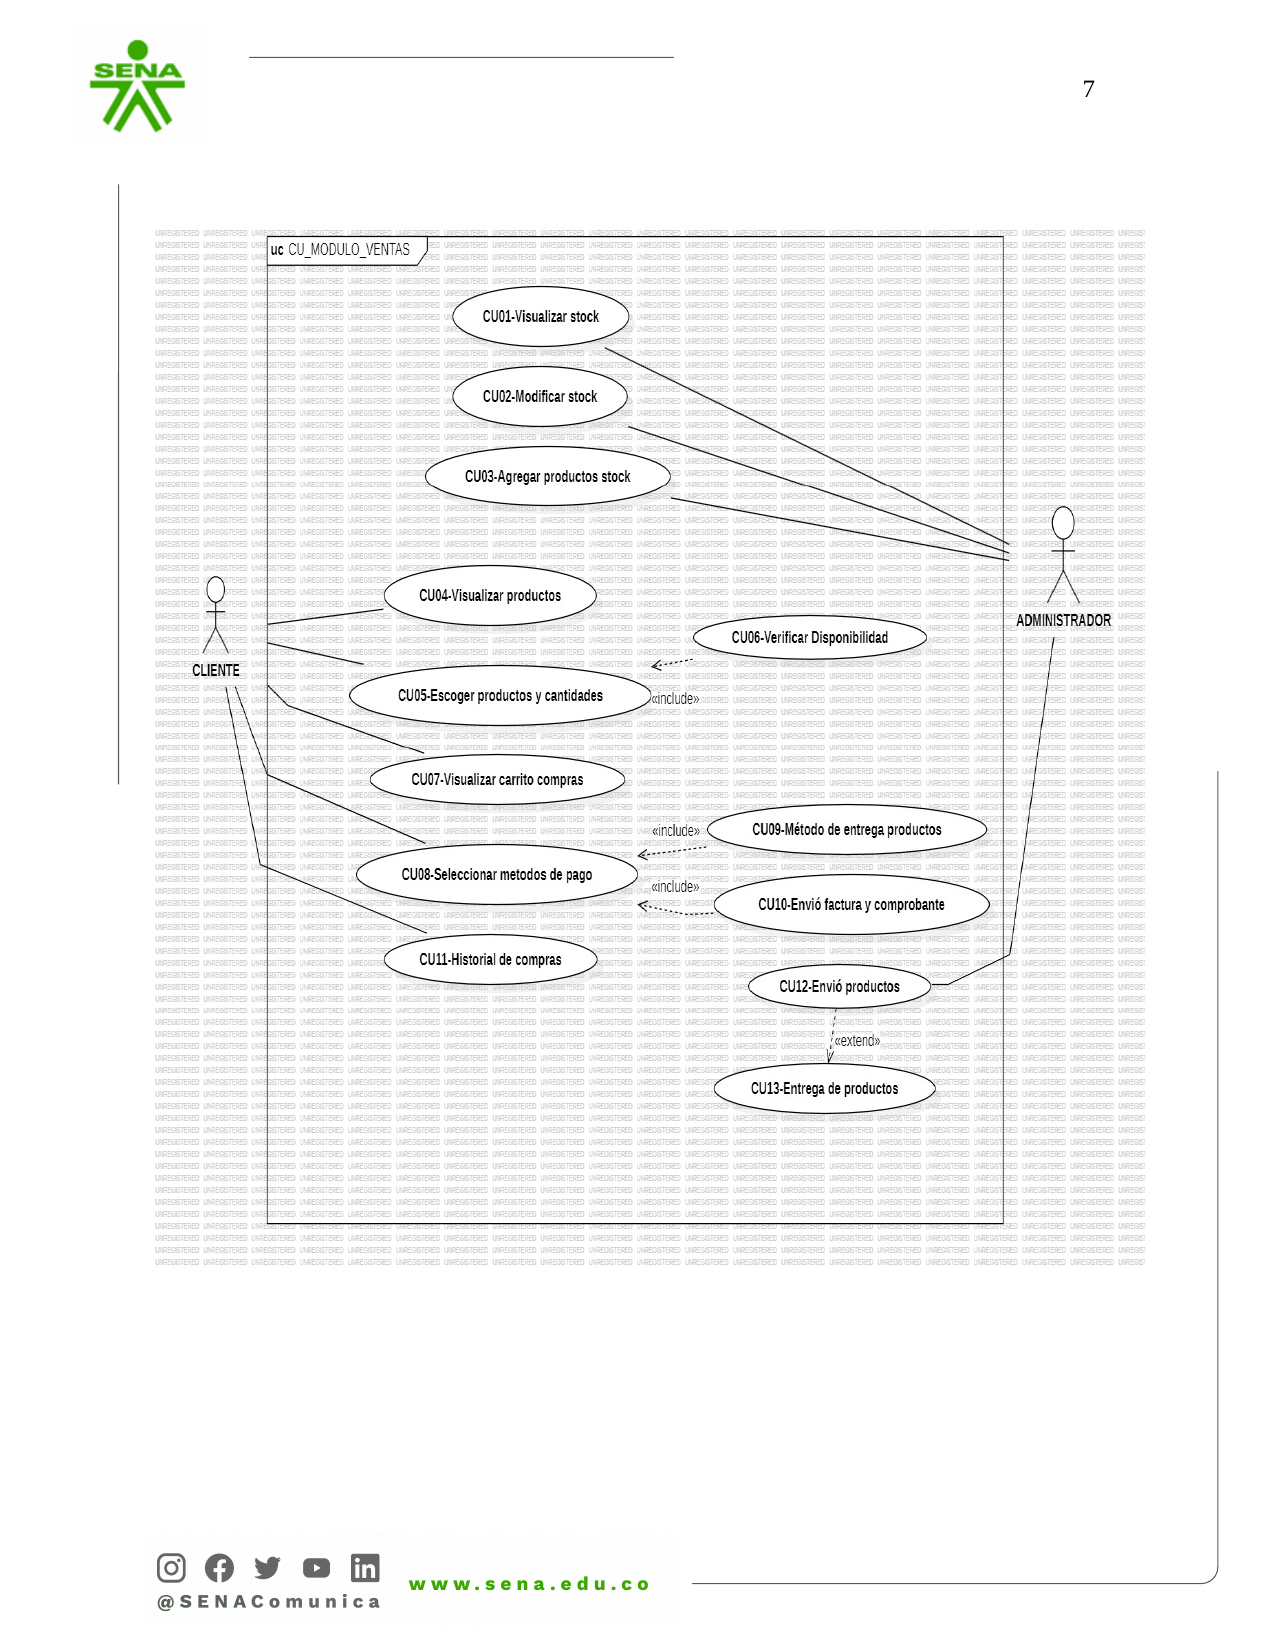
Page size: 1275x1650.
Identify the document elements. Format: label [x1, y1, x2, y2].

picture [73, 26, 207, 146]
picture [155, 225, 1145, 1268]
picture [142, 1533, 679, 1626]
